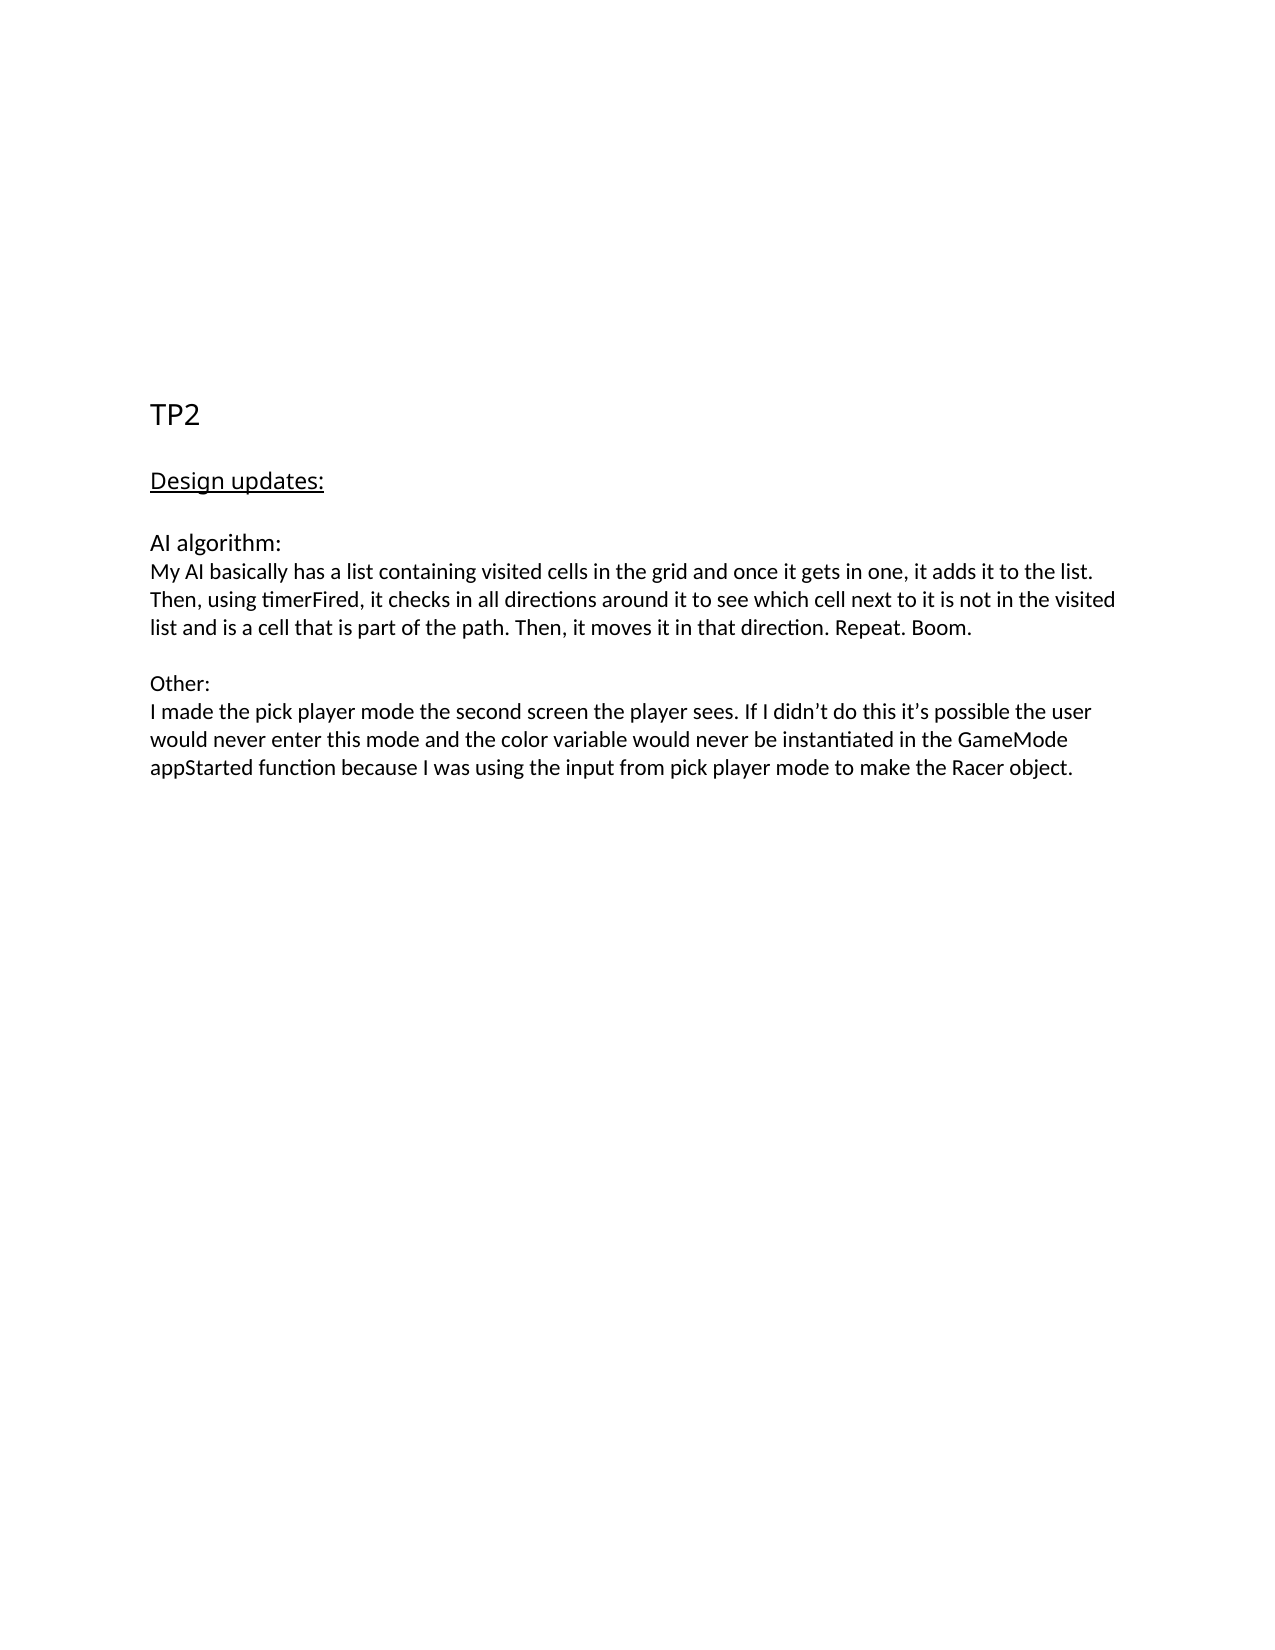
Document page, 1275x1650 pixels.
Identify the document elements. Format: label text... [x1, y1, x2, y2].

text My AI basically has a list containing visited cells in the grid and once it gets in one, it adds it to the list. Then, using timerFired, it checks in all directions around it to see which cell next to it is not in the visited list and is a cell that is part of the path. Then, it moves it in that direction. Repeat. Boom. [150, 557, 1125, 641]
text TP2 [150, 394, 1125, 434]
text Design updates: [150, 465, 1125, 496]
text I made the pick player mode the second screen the player sees. If I didn’t do this it’s possible the user would never enter this mode and the color variable would never be instantiated in the GameMode appStarted function because I was using the input from pick player mode to make the Racer object. [150, 697, 1125, 782]
text Other: [150, 669, 1125, 697]
text AI algorithm: [150, 527, 1125, 557]
